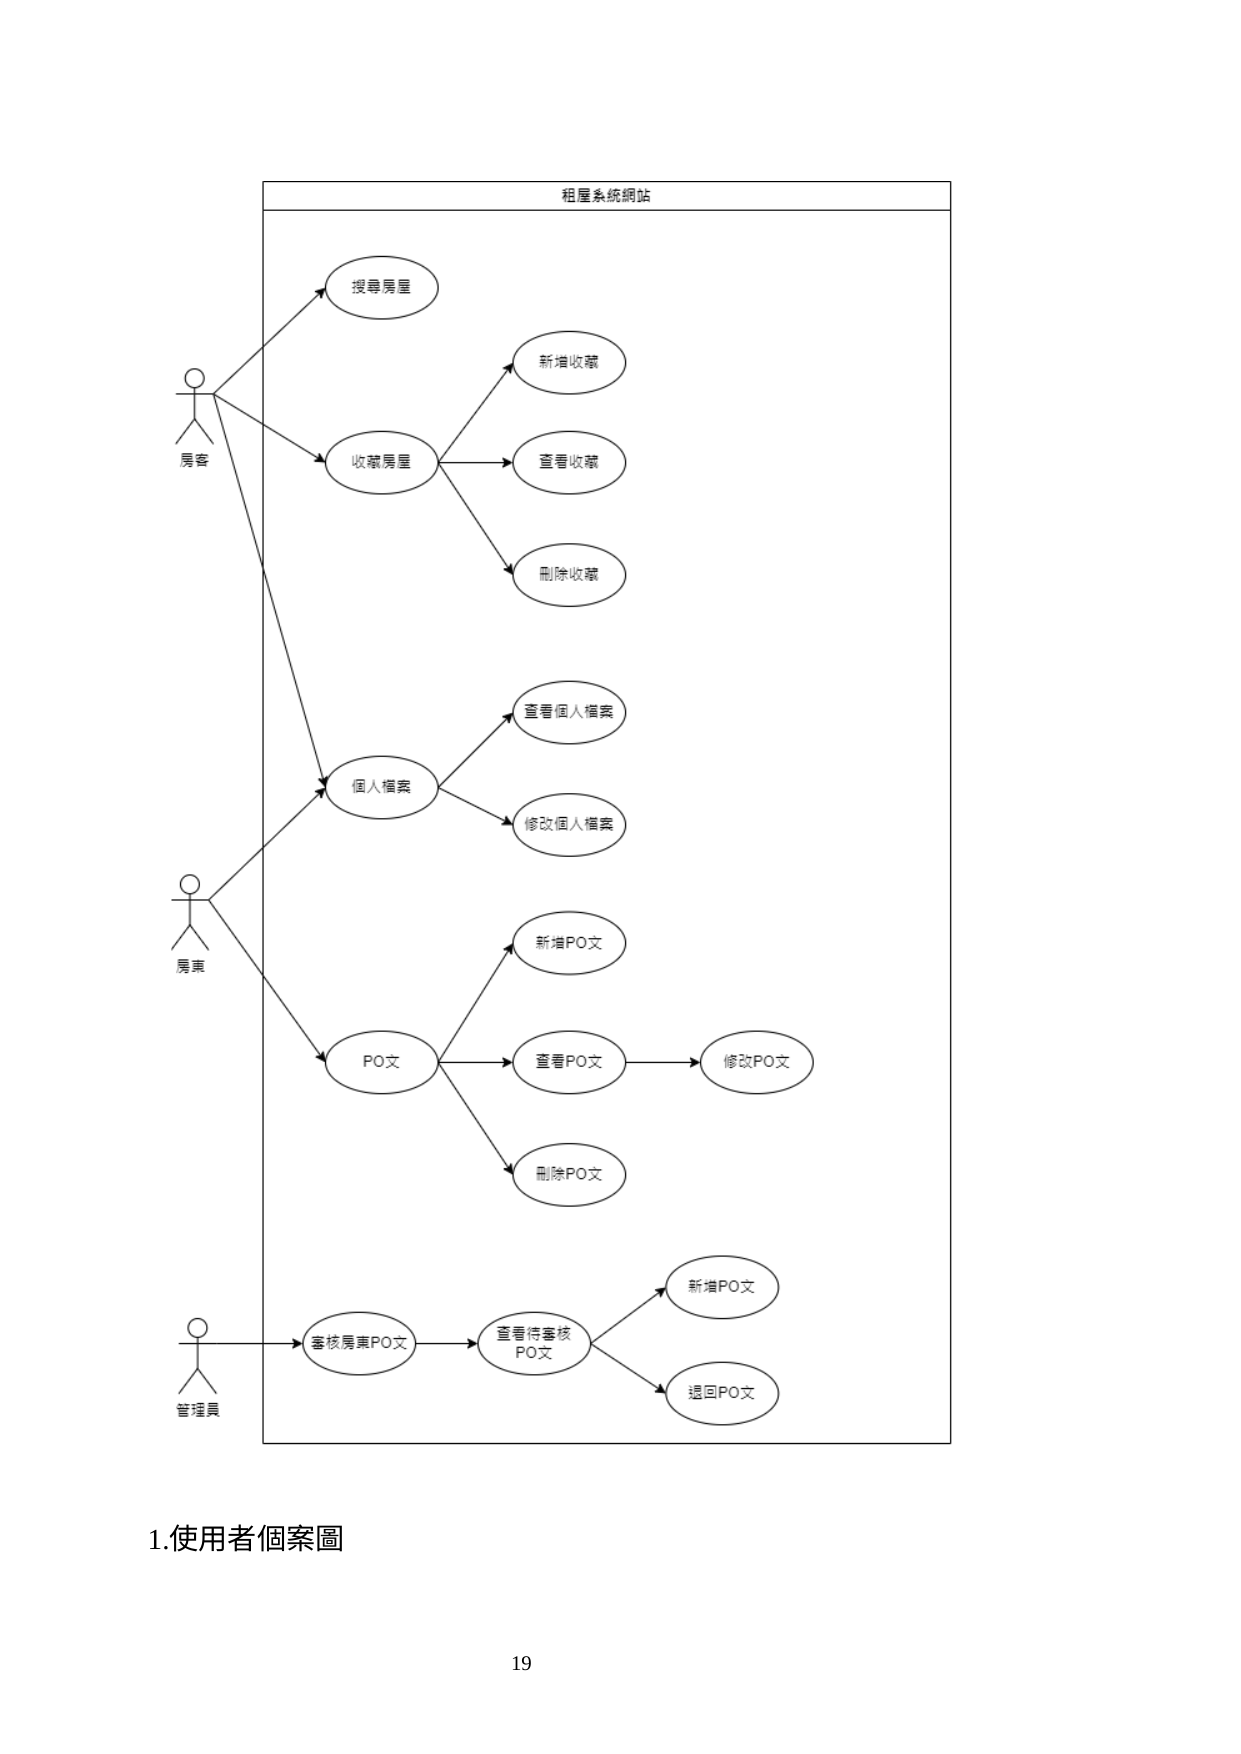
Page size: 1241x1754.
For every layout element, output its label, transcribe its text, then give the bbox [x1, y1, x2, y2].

picture [171, 181, 1069, 1460]
